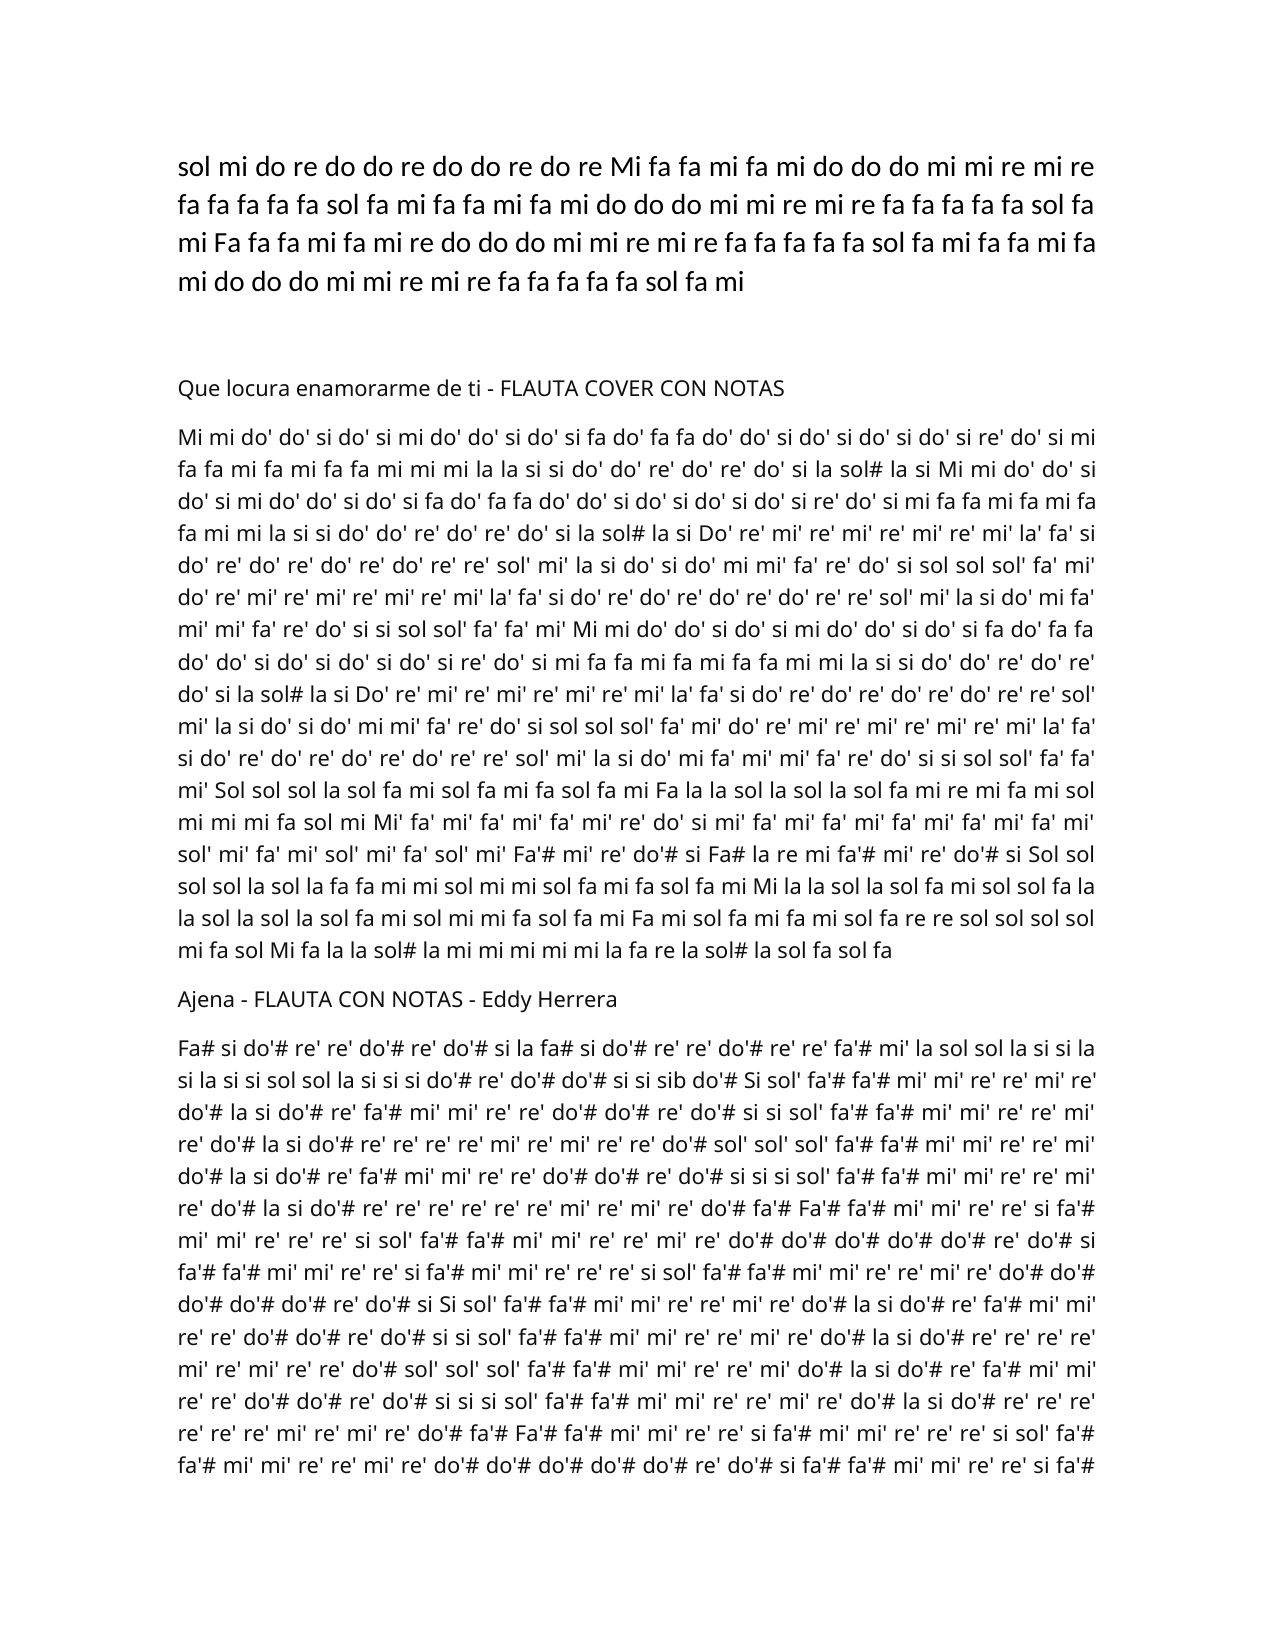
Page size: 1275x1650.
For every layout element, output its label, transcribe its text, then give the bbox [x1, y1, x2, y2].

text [177, 1033, 1098, 1479]
text Que locura enamorarme de ti - FLAUTA COVER CON NOTAS [177, 373, 1098, 403]
text Mi mi do' do' si do' si mi do' do' si do' si fa do' fa fa do' do' si do' si do' si do' si re' do' si mi fa fa mi fa mi fa fa mi mi mi la la si si do' do' re' do' re' do' si la sol# la si Mi mi do' do' si do' si mi do' do' si do' si fa do' fa fa do' do' si do' si do' si do' si re' do' si mi fa fa mi fa mi fa fa mi mi la si si do' do' re' do' re' do' si la sol# la si Do' re' mi' re' mi' re' mi' re' mi' la' fa' si do' re' do' re' do' re' do' re' re' sol' mi' la si do' si do' mi mi' fa' re' do' si sol sol sol' fa' mi' do' re' mi' re' mi' re' mi' re' mi' la' fa' si do' re' do' re' do' re' do' re' re' sol' mi' la si do' mi fa' mi' mi' fa' re' do' si si sol sol' fa' fa' mi' Mi mi do' do' si do' si mi do' do' si do' si fa do' fa fa do' do' si do' si do' si do' si re' do' si mi fa fa mi fa mi fa fa mi mi la si si do' do' re' do' re' do' si la sol# la si Do' re' mi' re' mi' re' mi' re' mi' la' fa' si do' re' do' re' do' re' do' re' re' sol' mi' la si do' si do' mi mi' fa' re' do' si sol sol sol' fa' mi' do' re' mi' re' mi' re' mi' re' mi' la' fa' si do' re' do' re' do' re' do' re' re' sol' mi' la si do' mi fa' mi' mi' fa' re' do' si si sol sol' fa' fa' mi' Sol sol sol la sol fa mi sol fa mi fa sol fa mi Fa la la sol la sol la sol fa mi re mi fa mi sol mi mi mi fa sol mi Mi' fa' mi' fa' mi' fa' mi' re' do' si mi' fa' mi' fa' mi' fa' mi' fa' mi' fa' mi' sol' mi' fa' mi' sol' mi' fa' sol' mi' Fa'# mi' re' do'# si Fa# la re mi fa'# mi' re' do'# si Sol sol sol sol la sol la fa fa mi mi sol mi mi sol fa mi fa sol fa mi Mi la la sol la sol fa mi sol sol fa la la sol la sol la sol fa mi sol mi mi fa sol fa mi Fa mi sol fa mi fa mi sol fa re re sol sol sol sol mi fa sol Mi fa la la sol# la mi mi mi mi mi la fa re la sol# la sol fa sol fa [177, 422, 1098, 965]
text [177, 148, 1098, 298]
text Ajena - FLAUTA CON NOTAS - Eddy Herrera [177, 984, 1098, 1014]
